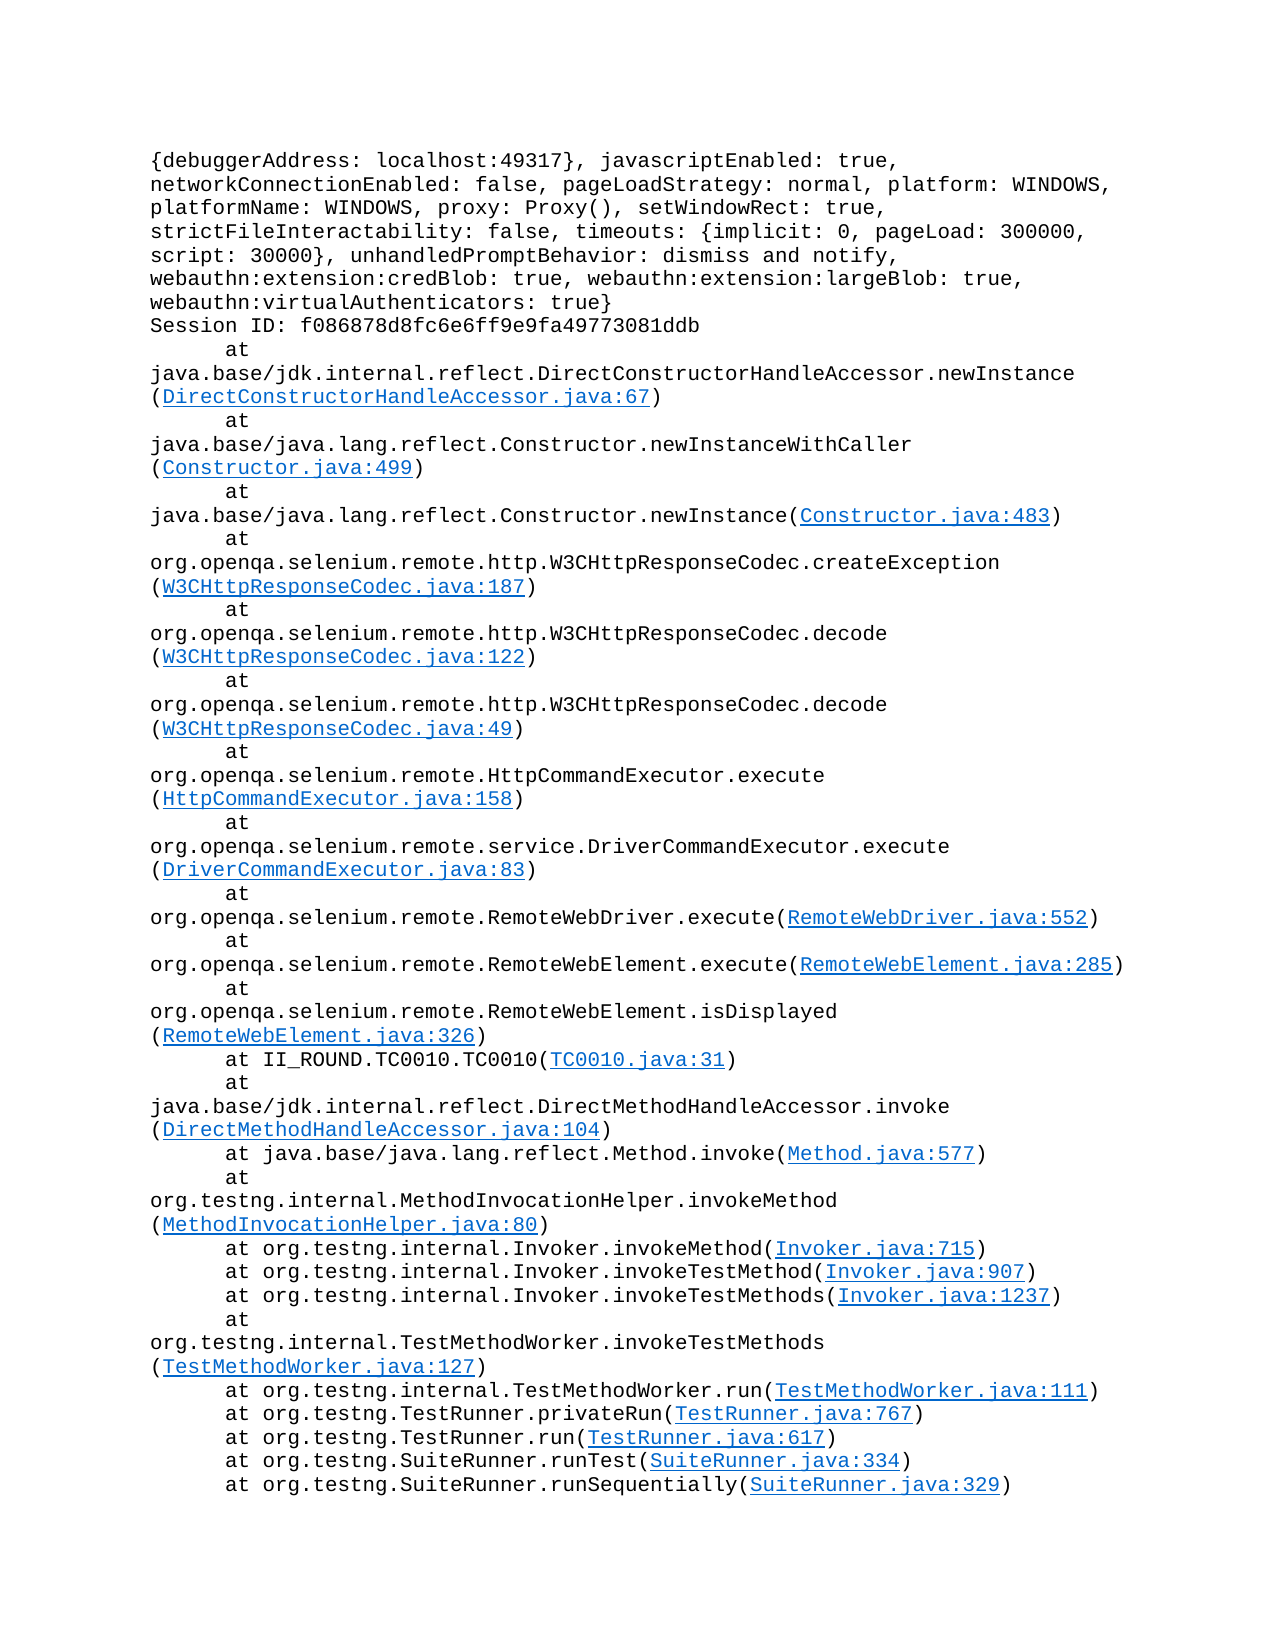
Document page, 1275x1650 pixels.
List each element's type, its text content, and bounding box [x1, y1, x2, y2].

text Session ID: f086878d8fc6e6ff9e9fa49773081ddb [150, 316, 1125, 339]
text at java.base/java.lang.reflect.Method.invoke(Method.java:577) [150, 1143, 1125, 1167]
text at org.testng.internal.Invoker.invokeTestMethods(Invoker.java:1237) [150, 1285, 1125, 1309]
text at org.openqa.selenium.remote.http.W3CHttpResponseCodec.decode(W3CHttpResponseCodec.java:122) [150, 599, 1125, 670]
text at org.testng.internal.Invoker.invokeTestMethod(Invoker.java:907) [150, 1261, 1125, 1285]
text at org.testng.internal.Invoker.invokeMethod(Invoker.java:715) [150, 1238, 1125, 1261]
text at org.openqa.selenium.remote.HttpCommandExecutor.execute(HttpCommandExecutor.java:158) [150, 741, 1125, 812]
text at java.base/jdk.internal.reflect.DirectMethodHandleAccessor.invoke(DirectMethodHandleAccessor.java:104) [150, 1072, 1125, 1143]
text at java.base/java.lang.reflect.Constructor.newInstanceWithCaller(Constructor.java:499) [150, 410, 1125, 481]
text at org.testng.SuiteRunner.runTest(SuiteRunner.java:334) [150, 1451, 1125, 1474]
text at org.testng.internal.MethodInvocationHelper.invokeMethod(MethodInvocationHelper.java:80) [150, 1167, 1125, 1238]
text at org.openqa.selenium.remote.http.W3CHttpResponseCodec.decode(W3CHttpResponseCodec.java:49) [150, 670, 1125, 741]
text at org.testng.internal.TestMethodWorker.run(TestMethodWorker.java:111) [150, 1379, 1125, 1403]
text at org.testng.TestRunner.run(TestRunner.java:617) [150, 1427, 1125, 1451]
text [150, 150, 1125, 316]
text at org.openqa.selenium.remote.RemoteWebDriver.execute(RemoteWebDriver.java:552) [150, 883, 1125, 930]
text at java.base/java.lang.reflect.Constructor.newInstance(Constructor.java:483) [150, 481, 1125, 528]
text at org.openqa.selenium.remote.http.W3CHttpResponseCodec.createException(W3CHttpResponseCodec.java:187) [150, 528, 1125, 599]
text at org.openqa.selenium.remote.service.DriverCommandExecutor.execute(DriverCommandExecutor.java:83) [150, 812, 1125, 883]
text at org.testng.internal.TestMethodWorker.invokeTestMethods(TestMethodWorker.java:127) [150, 1309, 1125, 1379]
text at II_ROUND.TC0010.TC0010(TC0010.java:31) [150, 1048, 1125, 1072]
text at org.openqa.selenium.remote.RemoteWebElement.isDisplayed(RemoteWebElement.java:326) [150, 978, 1125, 1048]
text at org.openqa.selenium.remote.RemoteWebElement.execute(RemoteWebElement.java:285) [150, 930, 1125, 978]
text at java.base/jdk.internal.reflect.DirectConstructorHandleAccessor.newInstance(DirectConstructorHandleAccessor.java:67) [150, 339, 1125, 410]
text at org.testng.TestRunner.privateRun(TestRunner.java:767) [150, 1403, 1125, 1427]
text at org.testng.SuiteRunner.runSequentially(SuiteRunner.java:329) [150, 1474, 1125, 1498]
